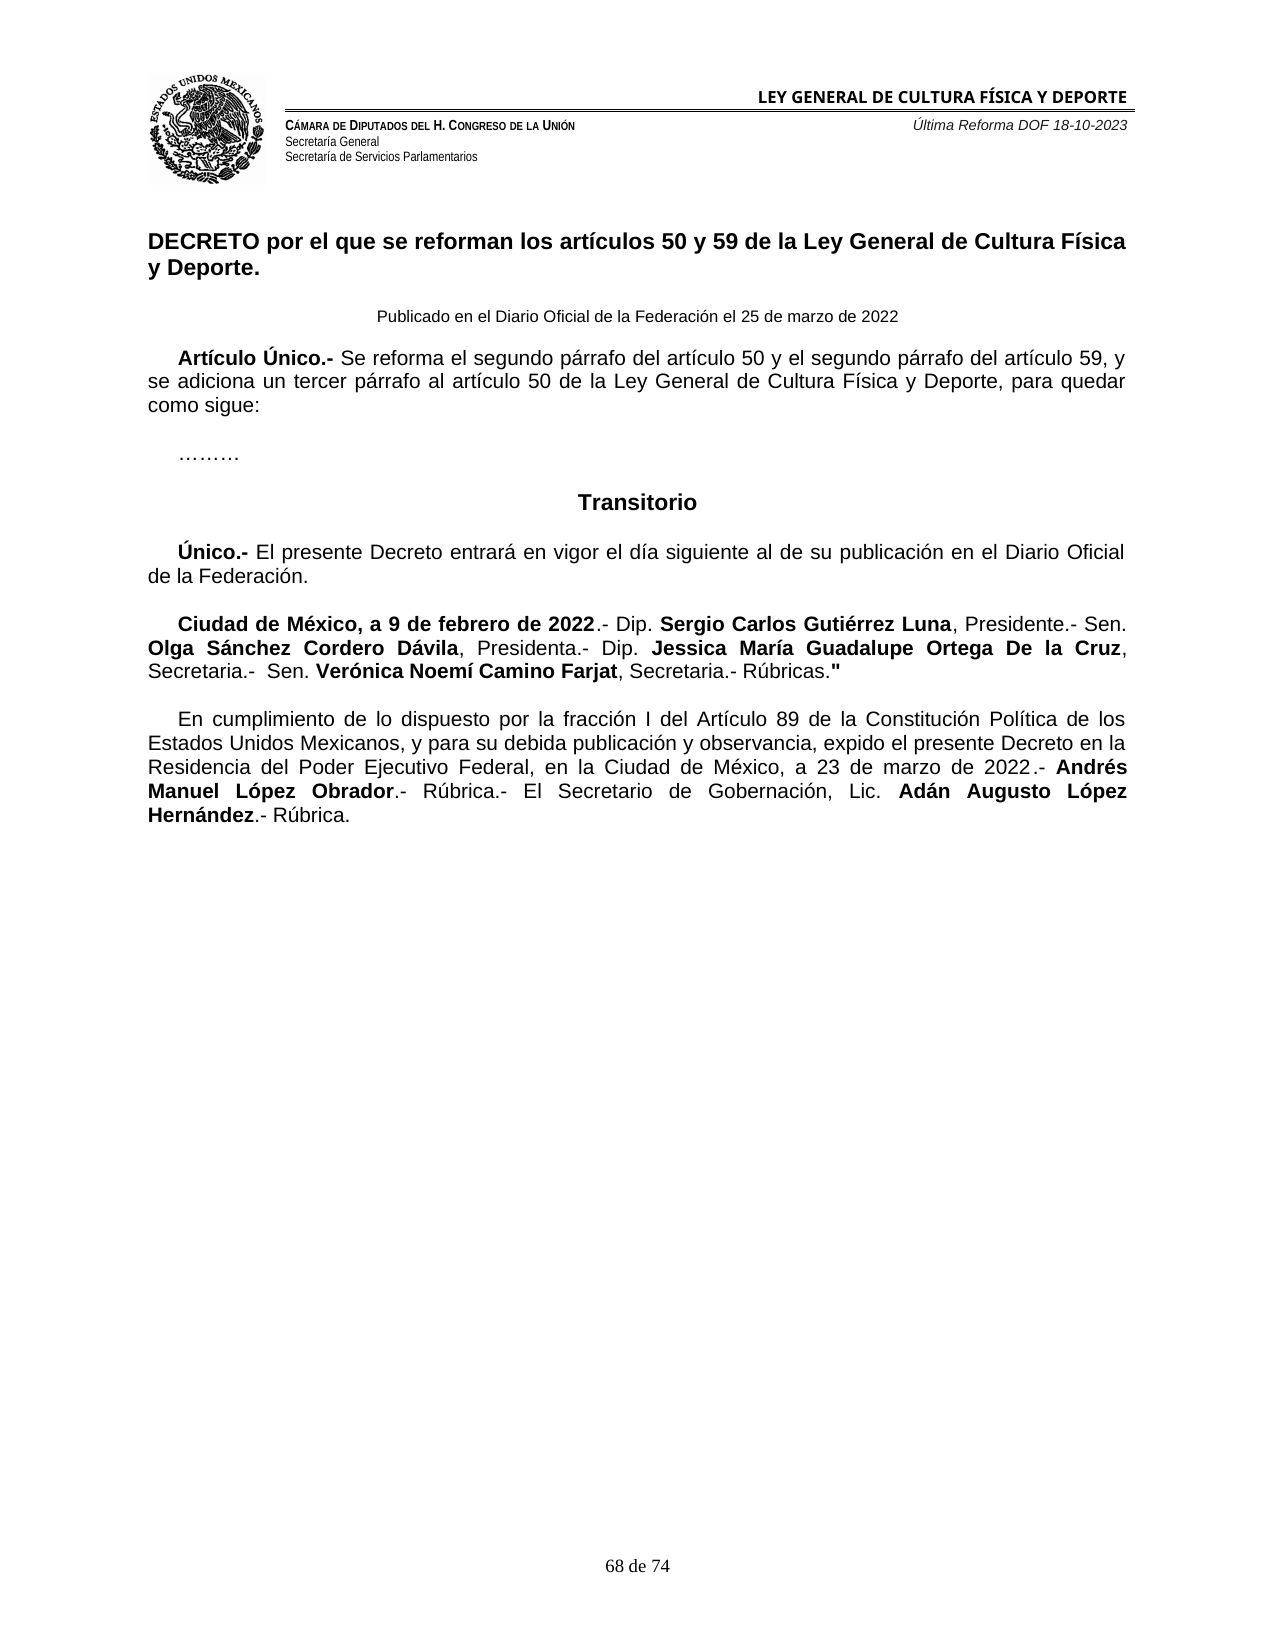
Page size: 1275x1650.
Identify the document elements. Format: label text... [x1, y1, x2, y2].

text En cumplimiento de lo dispuesto por la fracción I del Artículo 89 de la Constitución Política de los Estados Unidos Mexicanos, y para su debida publicación y observancia, expido el presente Decreto en la Residencia del Poder Ejecutivo Federal, en la Ciudad de México, a 23 de marzo de 2022.- Andrés Manuel López Obrador.- Rúbrica.- El Secretario de Gobernación, Lic. Adán Augusto López Hernández.- Rúbrica. [148, 707, 1127, 827]
text Ciudad de México, a 9 de febrero de 2022.- Dip. Sergio Carlos Gutiérrez Luna, Presidente.- Sen. Olga Sánchez Cordero Dávila, Presidenta.- Dip. Jessica María Guadalupe Ortega De la Cruz, Secretaria.- Sen. Verónica Noemí Camino Farjat, Secretaria.- Rúbricas." [148, 611, 1127, 683]
text Publicado en el Diario Oficial de la Federación el 25 de marzo de 2022 [148, 307, 1127, 326]
text Transitorio [148, 489, 1127, 516]
text Único.- El presente Decreto entrará en vigor el día siguiente al de su publicación en el Diario Oficial de la Federación. [148, 539, 1127, 587]
text ……… [148, 441, 1127, 465]
text Artículo Único.- Se reforma el segundo párrafo del artículo 50 y el segundo párrafo del artículo 59, y se adiciona un tercer párrafo al artículo 50 de la Ley General de Cultura Física y Deporte, para quedar como sigue: [148, 345, 1127, 417]
text DECRETO por el que se reforman los artículos 50 y 59 de la Ley General de Cultura Física y Deporte. [148, 228, 1127, 281]
